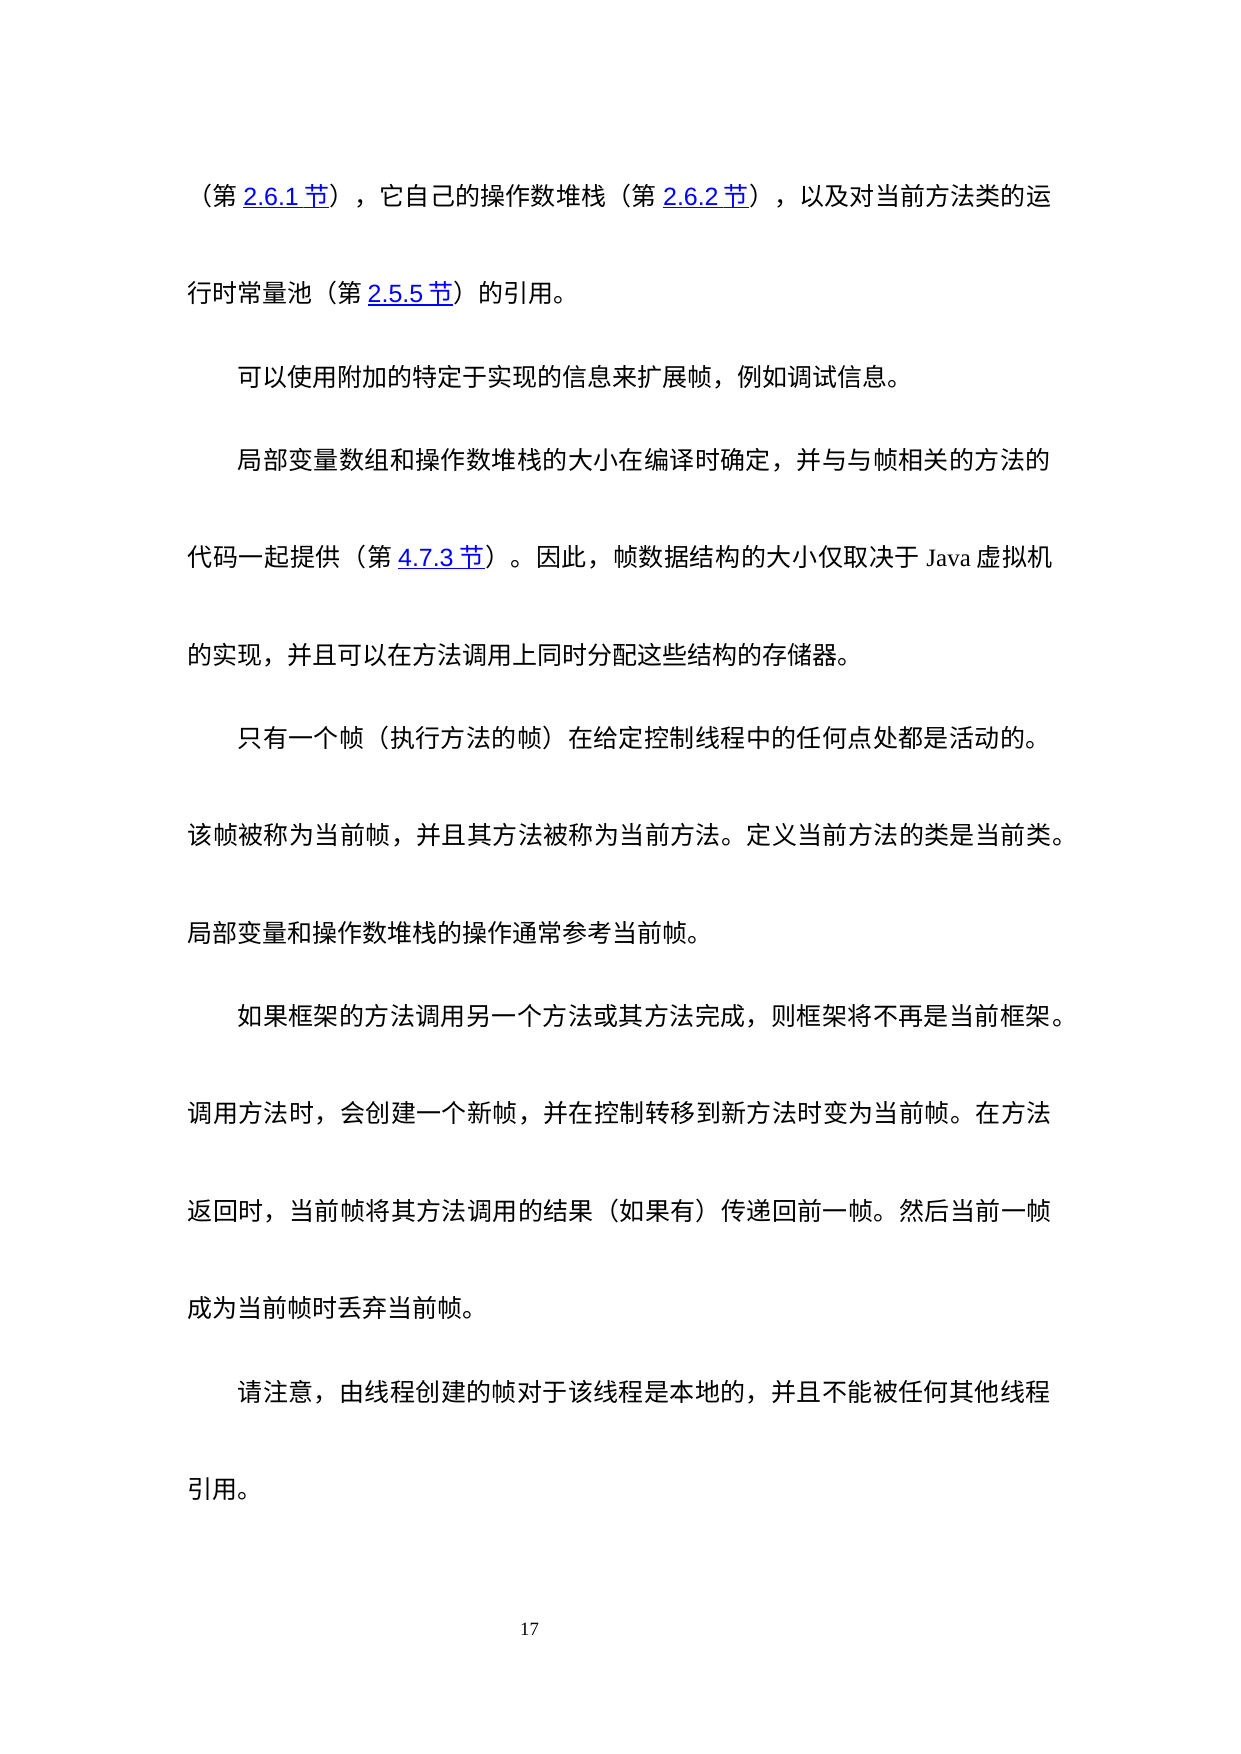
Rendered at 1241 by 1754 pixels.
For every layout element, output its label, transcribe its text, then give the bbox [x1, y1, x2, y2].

text 请注意，由线程创建的帧对于该线程是本地的，并且不能被任何其他线程引用。 [187, 1358, 1053, 1520]
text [187, 162, 1053, 324]
text 局部变量数组和操作数堆栈的大小在编译时确定，并与与帧相关的方法的代码一起提供（第4.7.3节）。因此，帧数据结构的大小仅取决于Java虚拟机的实现，并且可以在方法调用上同时分配这些结构的存储器。 [187, 426, 1053, 686]
text 可以使用附加的特定于实现的信息来扩展帧，例如调试信息。 [187, 343, 1053, 408]
text 只有一个帧（执行方法的帧）在给定控制线程中的任何点处都是活动的。该帧被称为当前帧，并且其方法被称为当前方法。定义当前方法的类是当前类。局部变量和操作数堆栈的操作通常参考当前帧。 [187, 704, 1053, 964]
text 如果框架的方法调用另一个方法或其方法完成，则框架将不再是当前框架。调用方法时，会创建一个新帧，并在控制转移到新方法时变为当前帧。在方法返回时，当前帧将其方法调用的结果（如果有）传递回前一帧。然后当前一帧成为当前帧时丢弃当前帧。 [187, 982, 1053, 1339]
